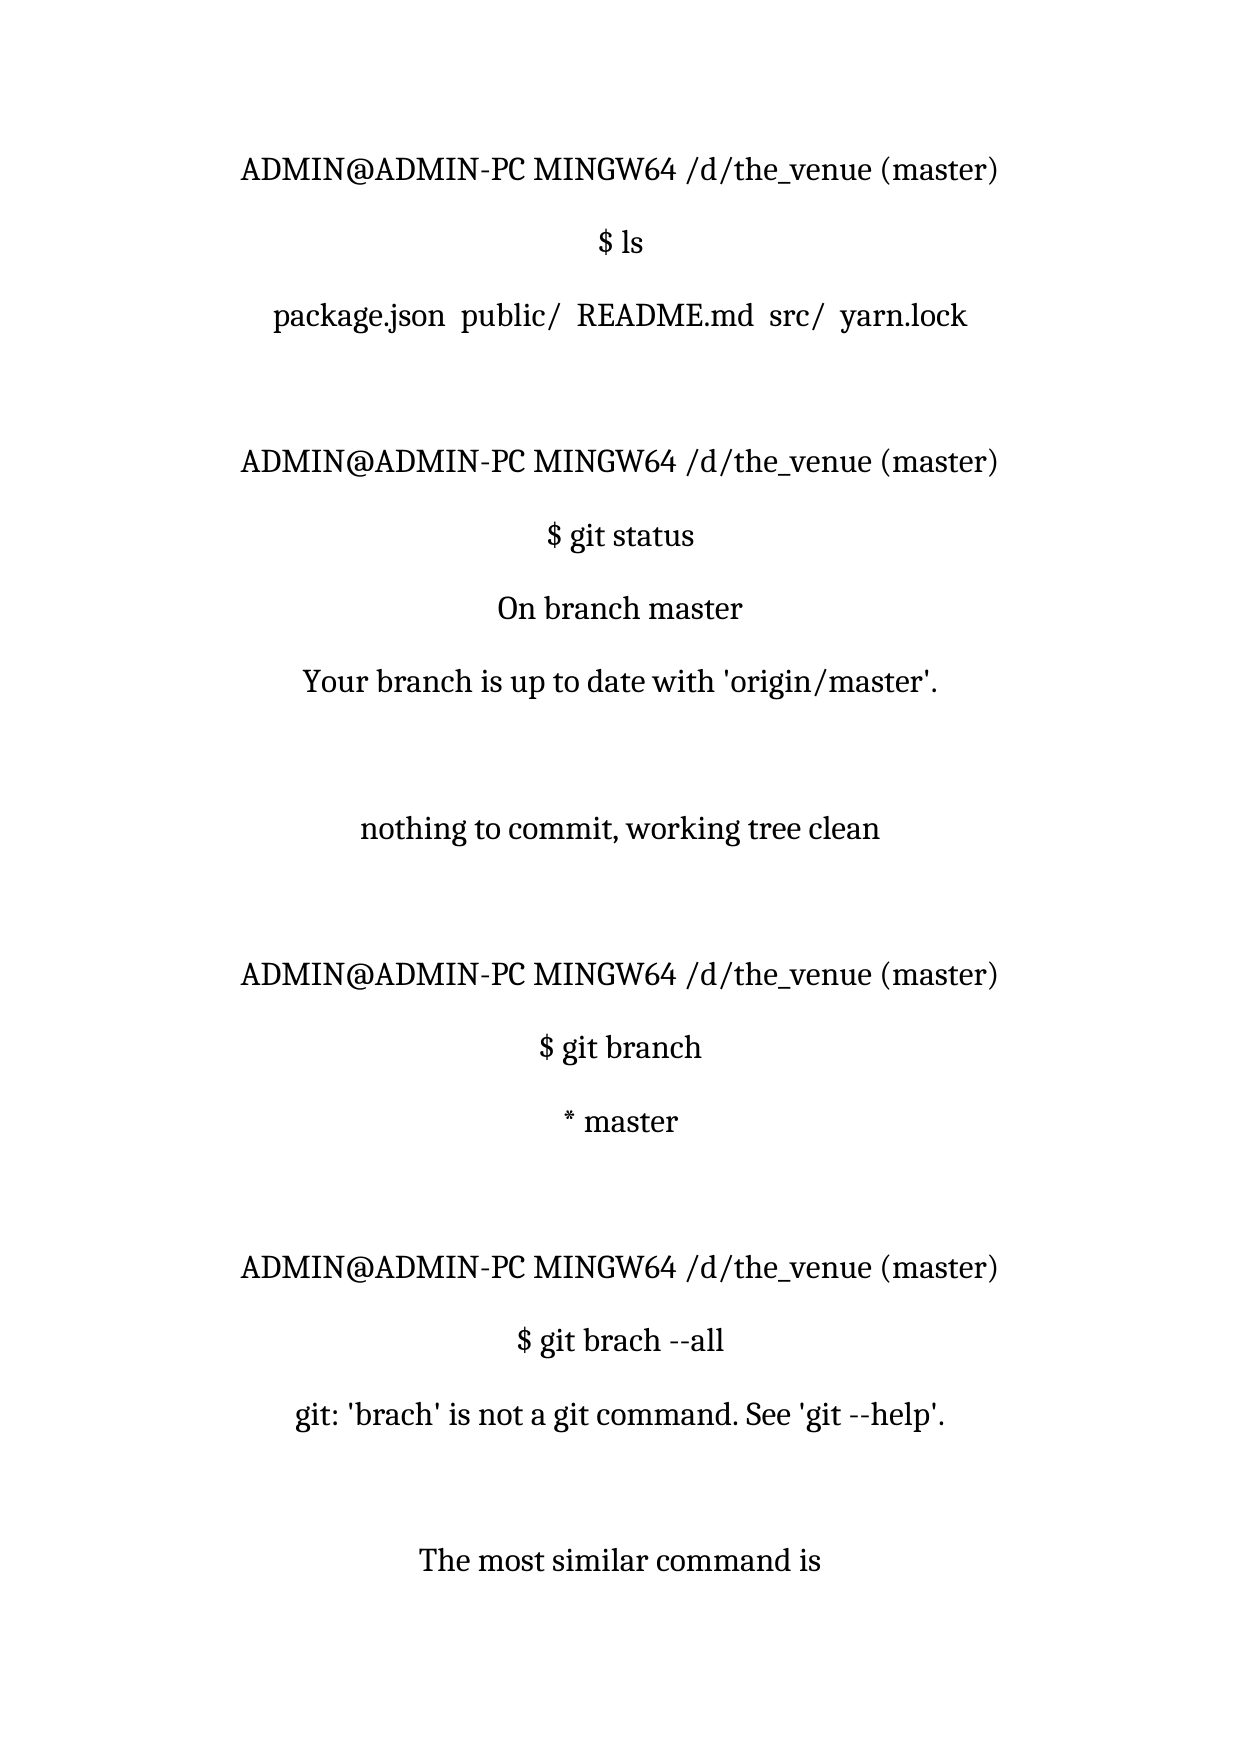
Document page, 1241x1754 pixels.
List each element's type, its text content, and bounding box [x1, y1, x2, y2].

text $ ls [155, 223, 1086, 262]
text Your branch is up to date with 'origin/master'. [155, 663, 1086, 701]
text $ git brach --all [155, 1322, 1086, 1360]
text ADMIN@ADMIN-PC MINGW64 /d/the_venue (master) [155, 956, 1086, 994]
text ADMIN@ADMIN-PC MINGW64 /d/the_venue (master) [155, 443, 1086, 481]
text package.json public/ README.md src/ yarn.lock [155, 296, 1086, 335]
text On branch master [155, 589, 1086, 628]
text git: 'brach' is not a git command. See 'git --help'. [155, 1395, 1086, 1433]
text $ git status [155, 516, 1086, 554]
text ADMIN@ADMIN-PC MINGW64 /d/the_venue (master) [155, 150, 1086, 188]
text The most similar command is [155, 1541, 1086, 1580]
text $ git branch [155, 1029, 1086, 1067]
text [155, 1248, 1086, 1287]
text nothing to commit, working tree clean [155, 809, 1086, 847]
text * master [155, 1102, 1086, 1140]
